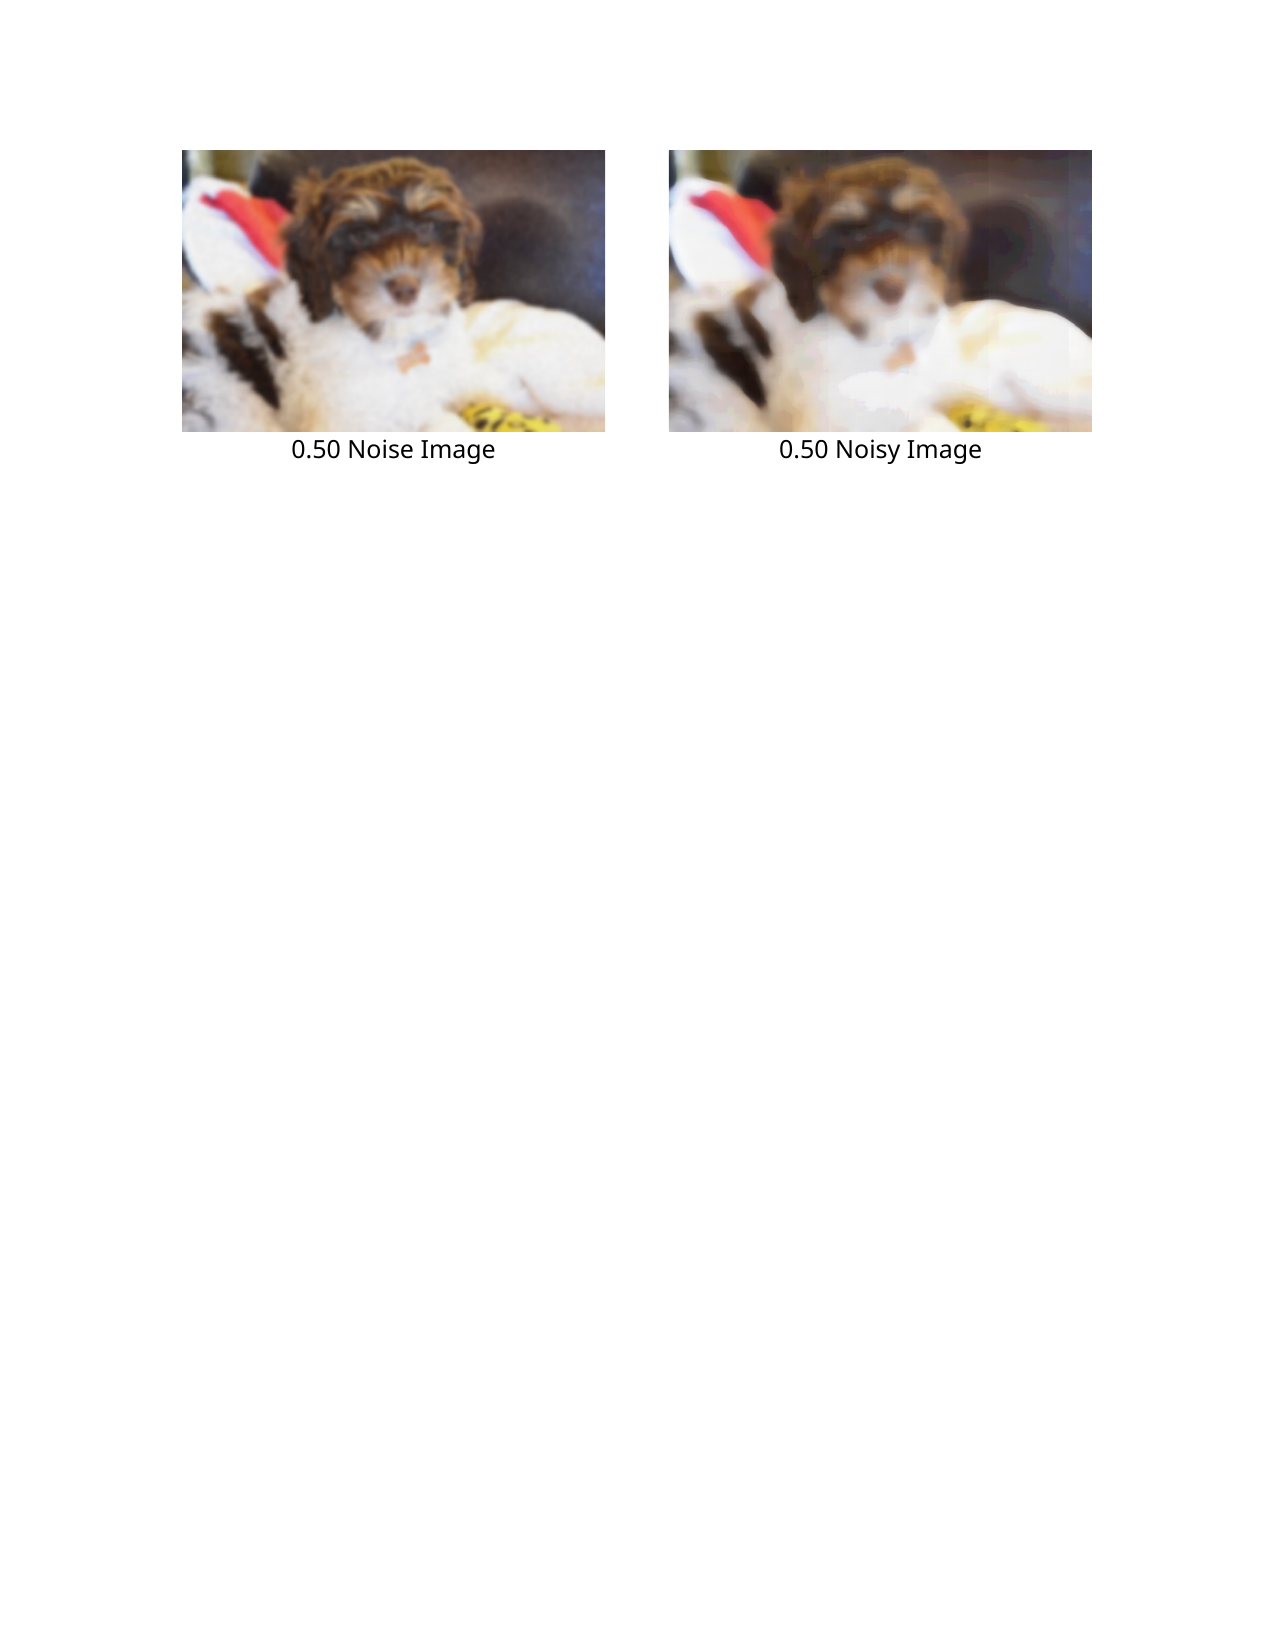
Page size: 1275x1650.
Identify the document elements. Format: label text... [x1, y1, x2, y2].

picture [668, 150, 1092, 432]
picture [182, 150, 605, 432]
table_cell 0.50 Noisy Image [637, 150, 1124, 466]
table_cell 0.50 Noise Image [150, 150, 637, 466]
